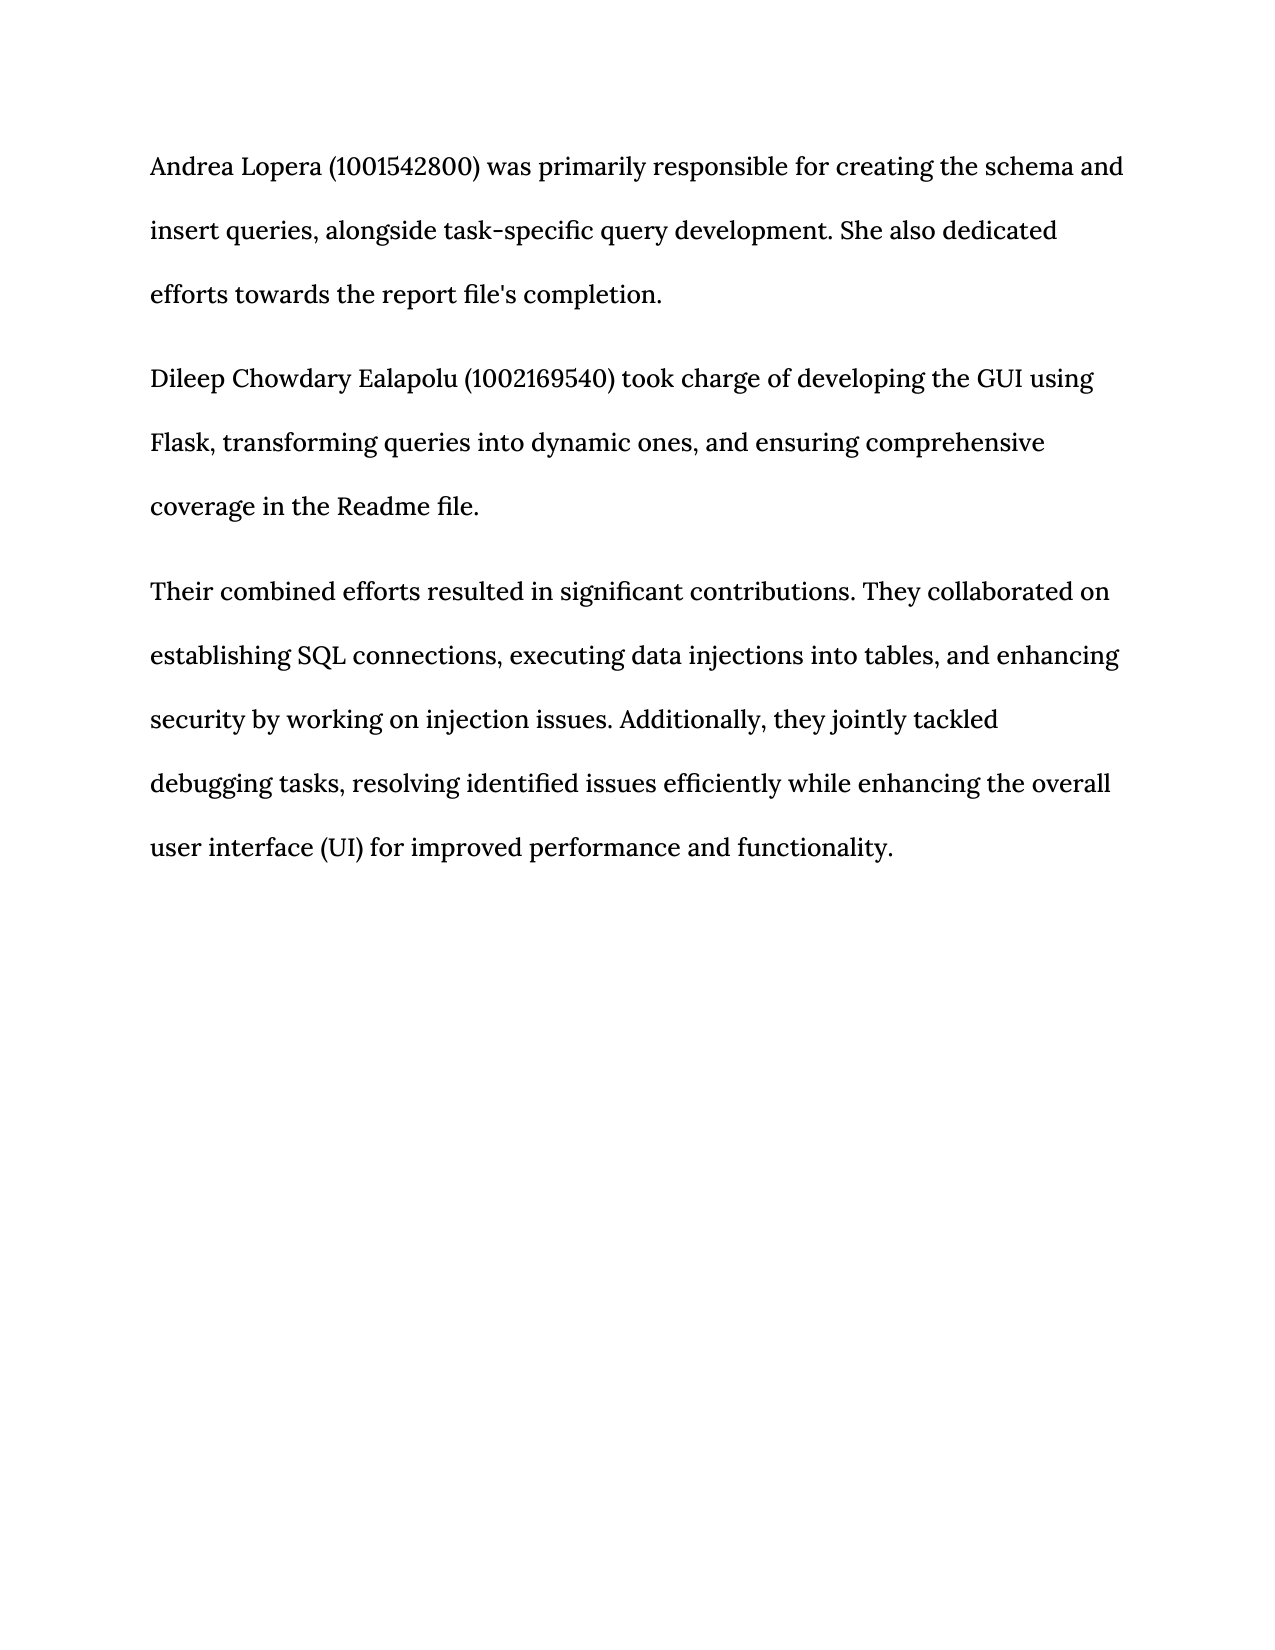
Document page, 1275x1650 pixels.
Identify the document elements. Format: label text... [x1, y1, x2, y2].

text Andrea Lopera (1001542800) was primarily responsible for creating the schema and insert queries, alongside task-specific query development. She also dedicated efforts towards the report file's completion. [150, 150, 1125, 310]
text Dileep Chowdary Ealapolu (1002169540) took charge of developing the GUI using Flask, transforming queries into dynamic ones, and ensuring comprehensive coverage in the Readme file. [150, 363, 1125, 523]
text Their combined efforts resulted in significant contributions. They collaborated on establishing SQL connections, executing data injections into tables, and enhancing security by working on injection issues. Additionally, they jointly tackled debugging tasks, resolving identified issues efficiently while enhancing the overall user interface (UI) for improved performance and functionality. [150, 575, 1125, 863]
